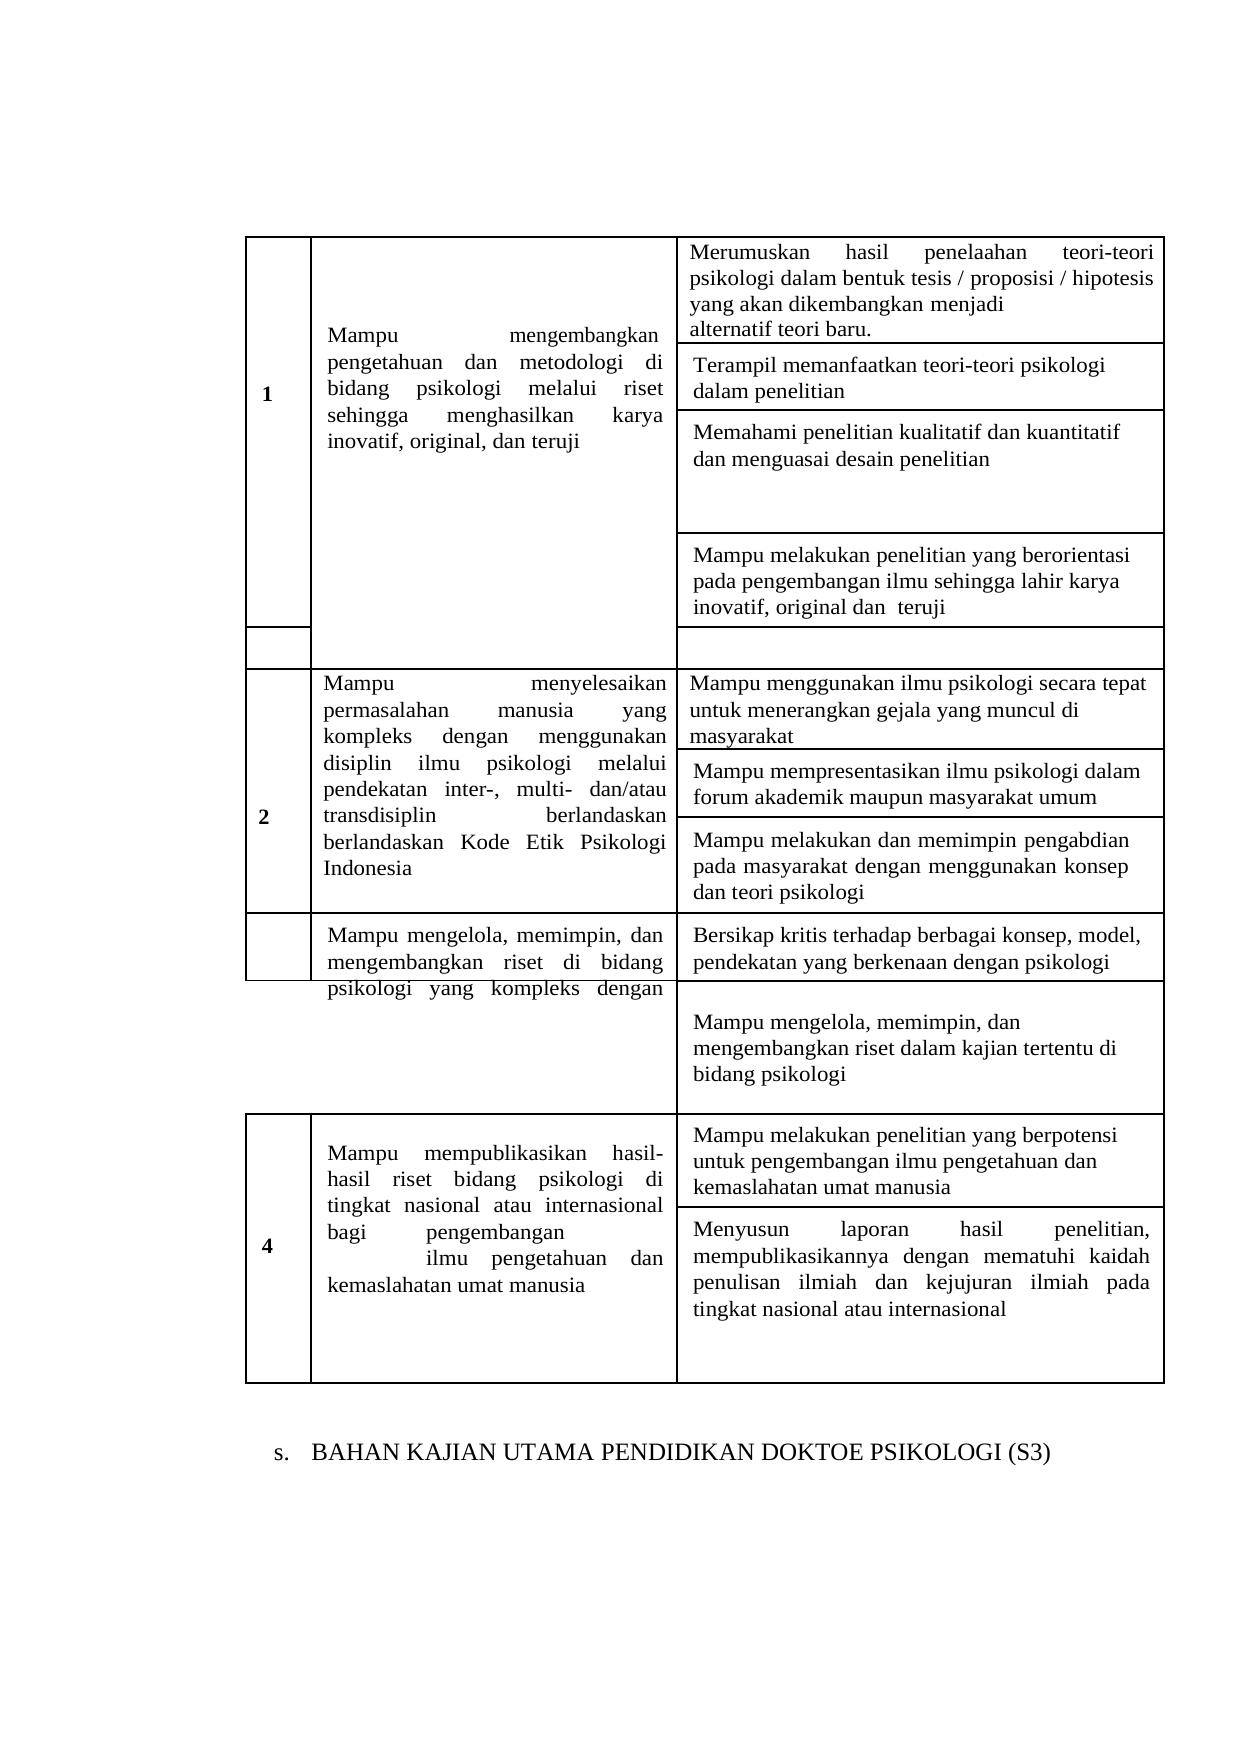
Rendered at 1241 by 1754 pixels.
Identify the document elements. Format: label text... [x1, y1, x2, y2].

table_cell Mampu menyelesaikan permasalahan manusia yang kompleks dengan menggunakan disiplin ilmu psikologi melalui pendekatan inter-, multi- dan/atau transdisiplin berlandaskan berlandaskan Kode Etik Psikologi Indonesia [312, 670, 676, 912]
table_cell [247, 628, 310, 667]
table_cell 2 [247, 670, 310, 912]
table_cell Mampu mengelola, memimpin, dan mengembangkan riset dalam kajian tertentu di bidang psikologi [678, 982, 1163, 1112]
table_cell [678, 628, 1163, 667]
table_cell Merumuskan hasil penelaahan teori-teori psikologi dalam bentuk tesis / proposisi / hipotesis yang akan dikembangkan menjadi alternatif teori baru. [678, 238, 1163, 342]
table_cell Memahami penelitian kualitatif dan kuantitatif dan menguasai desain penelitian [678, 411, 1163, 532]
list BAHAN KAJIAN UTAMA PENDIDIKAN DOKTOE PSIKOLOGI (S3) [274, 1437, 1071, 1465]
table_cell Bersikap kritis terhadap berbagai konsep, model, pendekatan yang berkenaan dengan psikologi [678, 914, 1163, 980]
table_cell 1 [247, 238, 310, 626]
table_cell Mampu mengelola, memimpin, dan mengembangkan riset di bidang psikologi yang kompleks dengan integritas profesionalisme yang tinggi [312, 914, 676, 980]
table_cell Mampu mempresentasikan ilmu psikologi dalam forum akademik maupun masyarakat umum [678, 750, 1163, 816]
table_cell Mampu melakukan dan memimpin pengabdian pada masyarakat dengan menggunakan konsep dan teori psikologi [678, 818, 1163, 912]
table_cell Mampu menggunakan ilmu psikologi secara tepat untuk menerangkan gejala yang muncul di masyarakat [678, 670, 1163, 748]
table_cell Mampu melakukan penelitian yang berpotensi untuk pengembangan ilmu pengetahuan dan kemaslahatan umat manusia [678, 1115, 1163, 1206]
table_cell Mampu melakukan penelitian yang berorientasi pada pengembangan ilmu sehingga lahir karya inovatif, original dan teruji [678, 534, 1163, 626]
table_cell Mampu mempublikasikan hasil- hasil riset bidang psikologi di tingkat nasional atau internasional bagi pengembangan ilmu pengetahuan dan kemaslahatan umat manusia [312, 1115, 676, 1382]
table_cell 3 [247, 914, 310, 980]
table_cell 4 [247, 1115, 310, 1382]
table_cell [312, 238, 676, 667]
table_cell Terampil memanfaatkan teori-teori psikologi dalam penelitian [678, 344, 1163, 409]
table_cell Menyusun laporan hasil penelitian, mempublikasikannya dengan mematuhi kaidah penulisan ilmiah dan kejujuran ilmiah pada tingkat nasional atau internasional [678, 1208, 1163, 1382]
